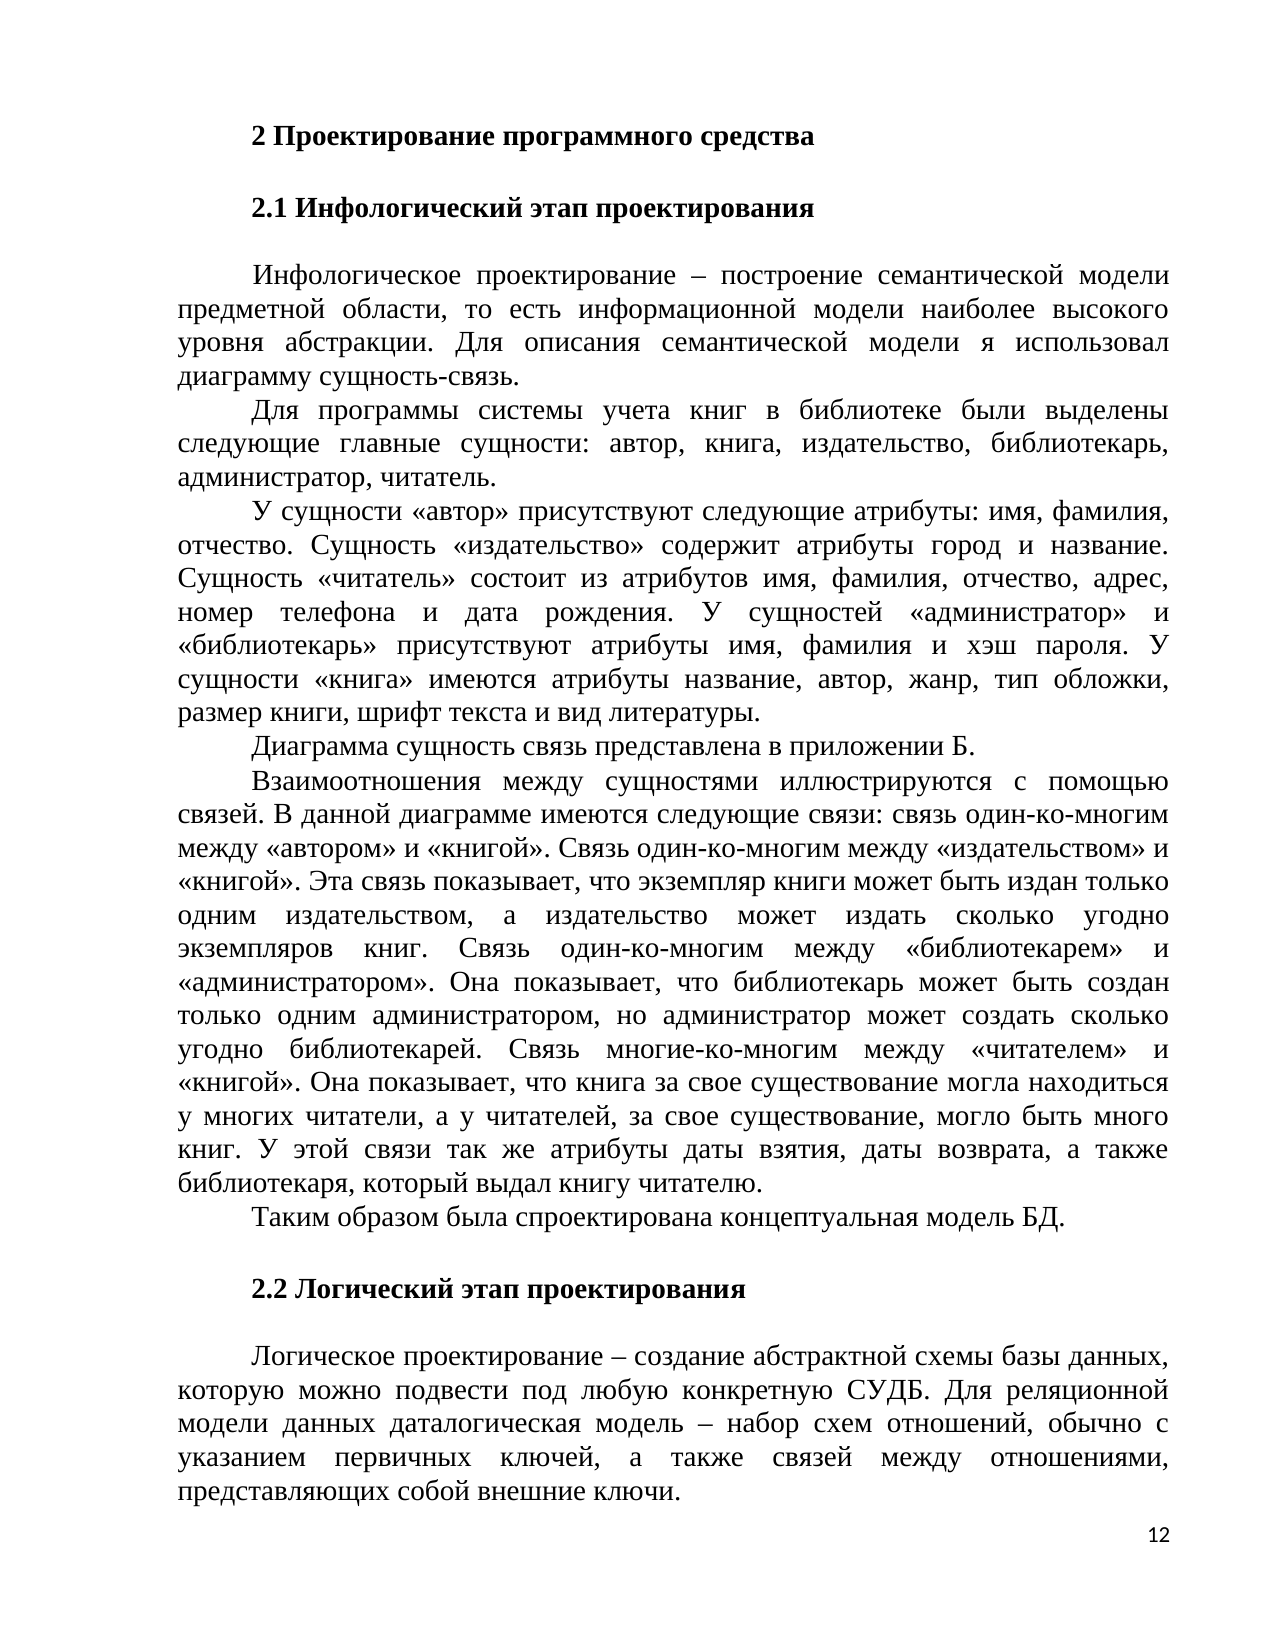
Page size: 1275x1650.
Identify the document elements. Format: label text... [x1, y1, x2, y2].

text Для программы системы учета книг в библиотеке были выделены следующие главные сущности: автор, книга, издательство, библиотекарь, администратор, читатель. [177, 392, 1170, 493]
text Взаимоотношения между сущностями иллюстрируются с помощью связей. В данной диаграмме имеются следующие связи: связь один-ко-многим между «автором» и «книгой». Связь один-ко-многим между «издательством» и «книгой». Эта связь показывает, что экземпляр книги может быть издан только одним издательством, а издательство может издать сколько угодно экземпляров книг. Связь один-ко-многим между «библиотекарем» и «администратором». Она показывает, что библиотекарь может быть создан только одним администратором, но администратор может создать сколько угодно библиотекарей. Связь многие-ко-многим между «читателем» и «книгой». Она показывает, что книга за свое существование могла находиться у многих читатели, а у читателей, за свое существование, могло быть много книг. У этой связи так же атрибуты даты взятия, даты возврата, а также библиотекаря, который выдал книгу читателю. [177, 763, 1170, 1199]
subtitle 2.1 Инфологический этап проектирования [251, 190, 1170, 223]
text Инфологическое проектирование – построение семантической модели предметной области, то есть информационной модели наиболее высокого уровня абстракции. Для описания семантической модели я использовал диаграмму сущность-связь. [177, 257, 1170, 392]
subtitle 2.2 Логический этап проектирования [251, 1271, 1170, 1304]
text Таким образом была спроектирована концептуальная модель БД. [177, 1199, 1170, 1233]
text У сущности «автор» присутствуют следующие атрибуты: имя, фамилия, отчество. Сущность «издательство» содержит атрибуты город и название. Сущность «читатель» состоит из атрибутов имя, фамилия, отчество, адрес, номер телефона и дата рождения. У сущностей «администратор» и «библиотекарь» присутствуют атрибуты имя, фамилия и хэш пароля. У сущности «книга» имеются атрибуты название, автор, жанр, тип обложки, размер книги, шрифт текста и вид литературы. [177, 493, 1170, 728]
text Логическое проектирование – создание абстрактной схемы базы данных, которую можно подвести под любую конкретную СУДБ. Для реляционной модели данных даталогическая модель – набор схем отношений, обычно с указанием первичных ключей, а также связей между отношениями, представляющих собой внешние ключи. [177, 1338, 1170, 1506]
subtitle 2 Проектирование программного средства [251, 118, 1169, 152]
text Диаграмма сущность связь представлена в приложении Б. [177, 728, 1170, 762]
